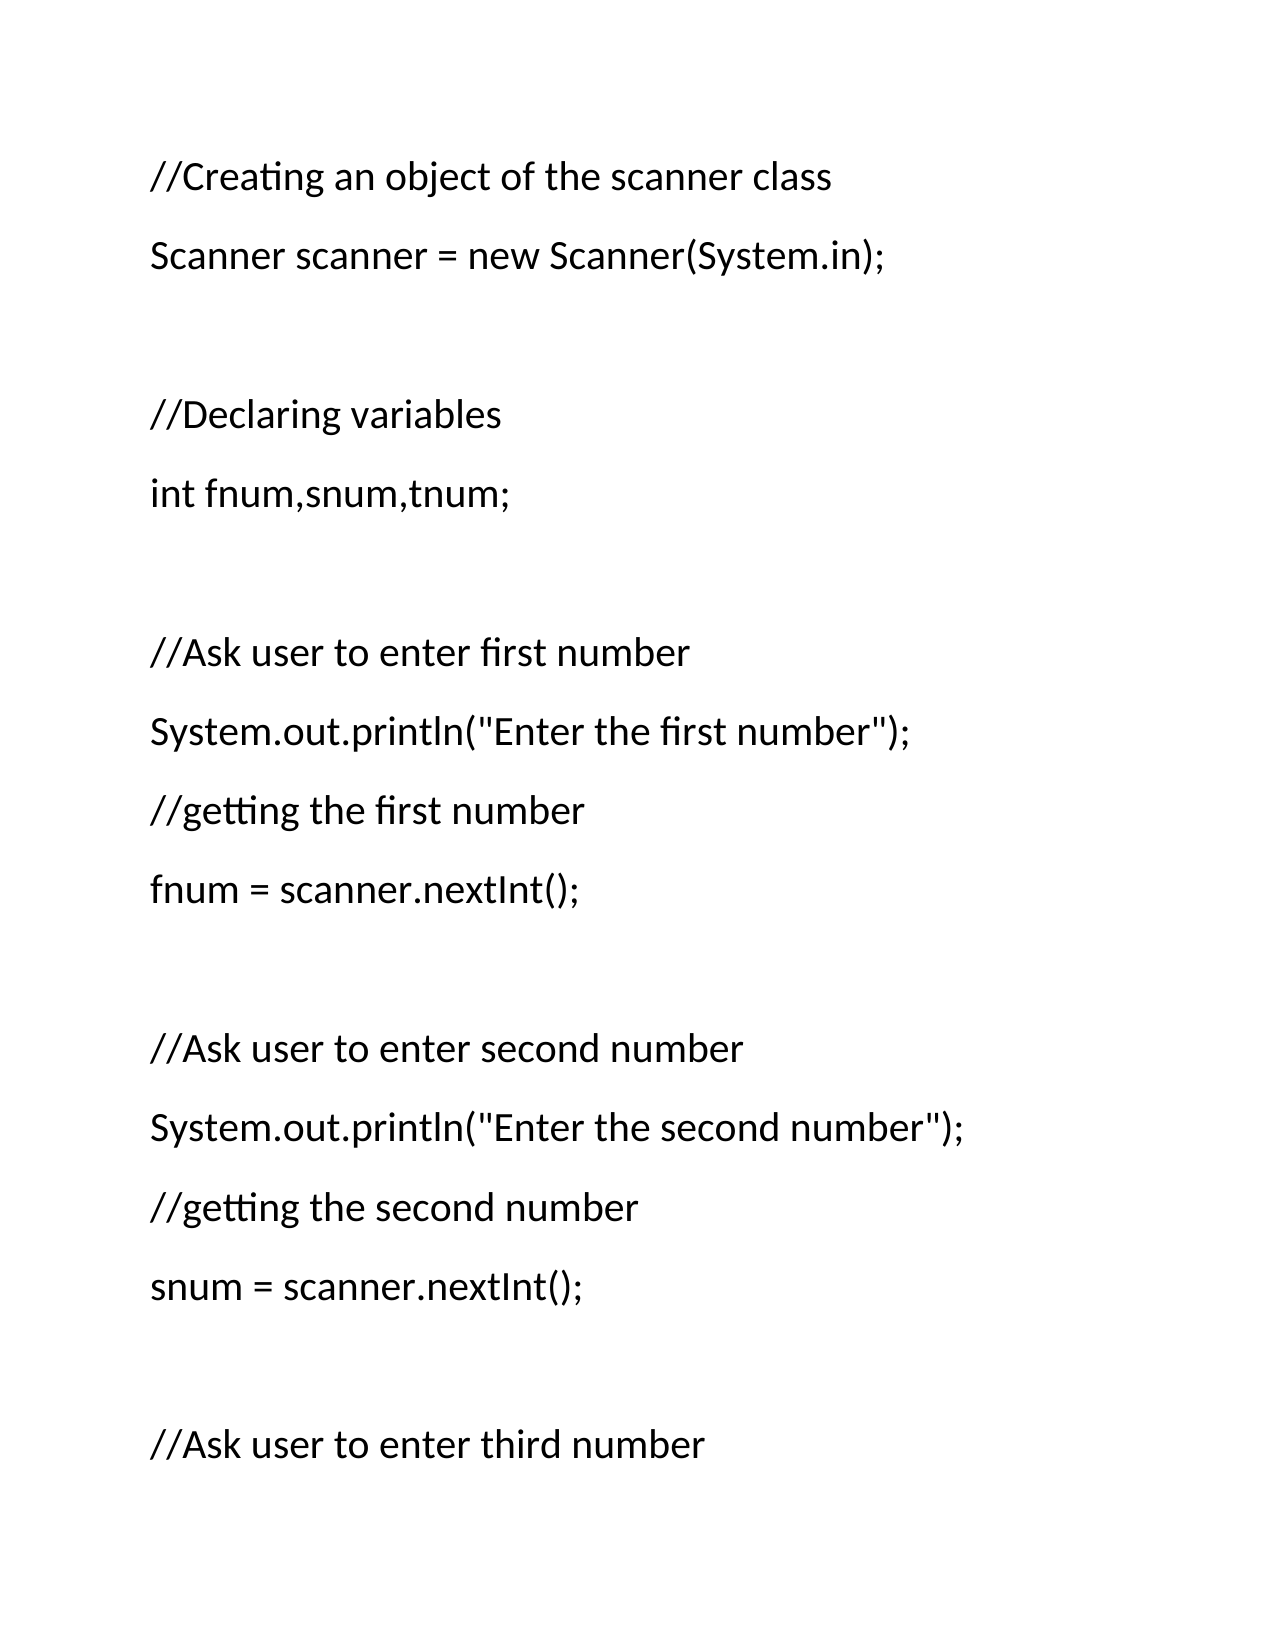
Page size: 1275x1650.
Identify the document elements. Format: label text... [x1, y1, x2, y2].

text Scanner scanner = new Scanner(System.in); [150, 229, 1125, 280]
text //Declaring variables [150, 388, 1125, 439]
text snum = scanner.nextInt(); [150, 1260, 1125, 1311]
text System.out.println("Enter the first number"); [150, 705, 1125, 756]
text //Ask user to enter third number [150, 1418, 1125, 1469]
text fnum = scanner.nextInt(); [150, 863, 1125, 914]
text //Ask user to enter second number [150, 1022, 1125, 1073]
text System.out.println("Enter the second number"); [150, 1101, 1125, 1152]
text //getting the first number [150, 784, 1125, 835]
text int fnum,snum,tnum; [150, 467, 1125, 518]
text //Ask user to enter first number [150, 626, 1125, 676]
text //Creating an object of the scanner class [150, 150, 1125, 201]
text //getting the second number [150, 1181, 1125, 1231]
